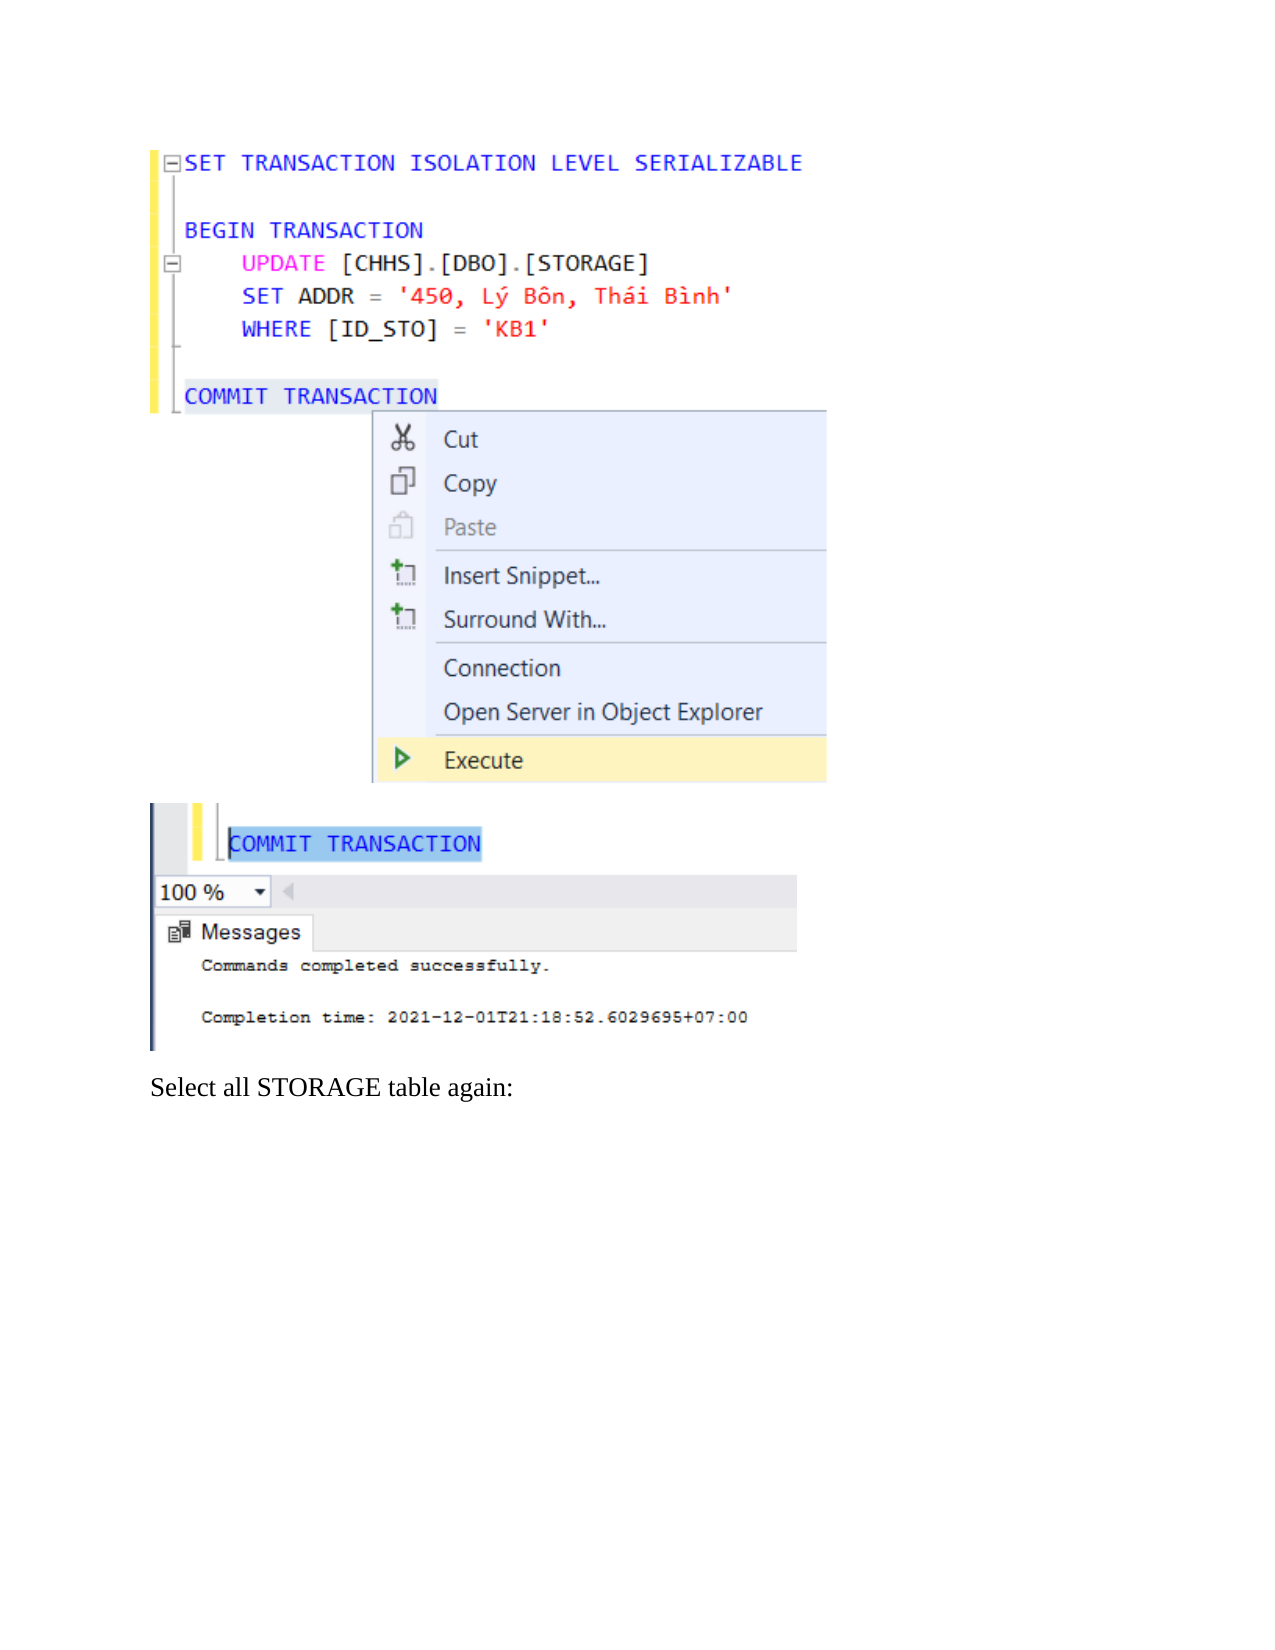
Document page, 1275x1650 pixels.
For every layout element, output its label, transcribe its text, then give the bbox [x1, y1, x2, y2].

picture [150, 150, 827, 783]
picture [150, 803, 797, 1051]
text Select all STORAGE table again: [150, 1071, 1125, 1103]
